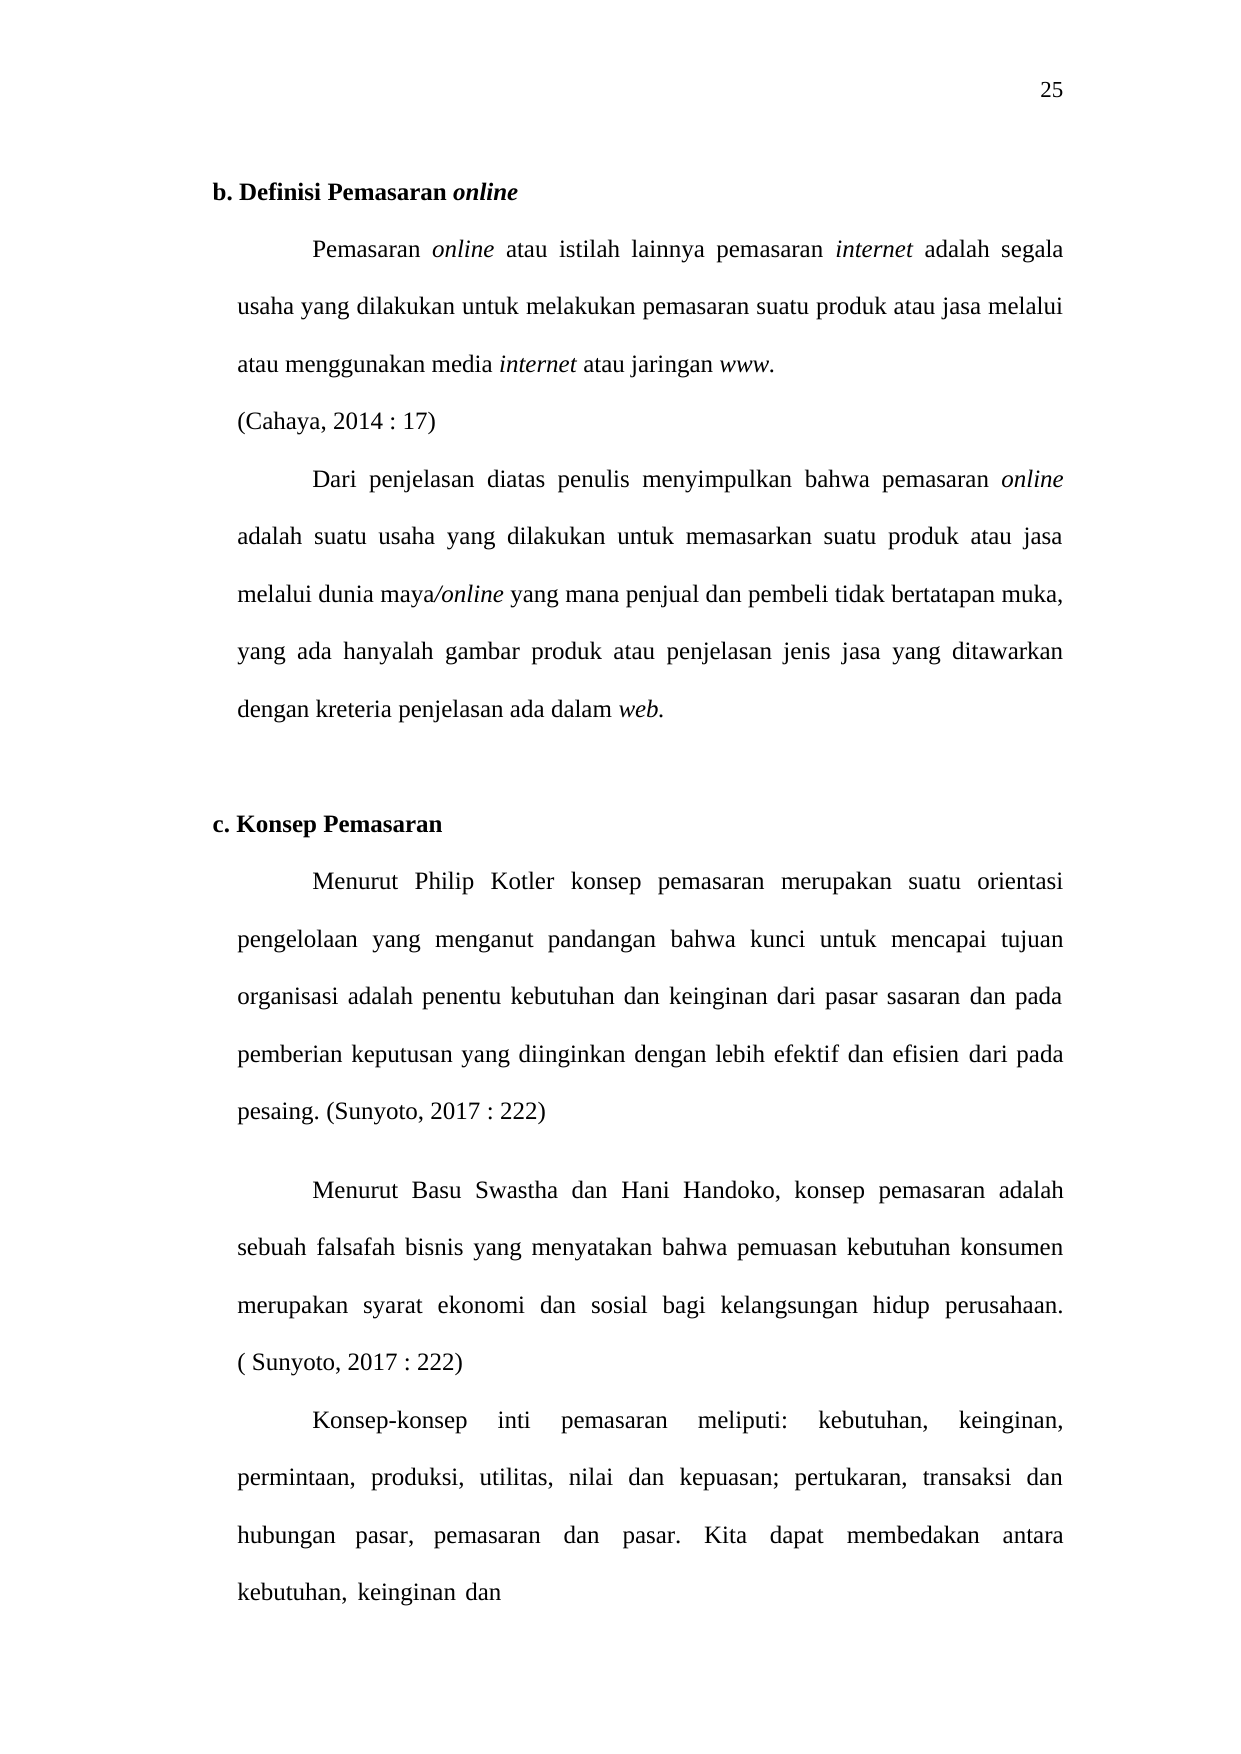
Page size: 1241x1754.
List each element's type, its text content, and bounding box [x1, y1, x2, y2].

text Konsep-konsep inti pemasaran meliputi: kebutuhan, keinginan, permintaan, produksi, utilitas, nilai dan kepuasan; pertukaran, transaksi dan hubungan pasar, pemasaran dan pasar. Kita dapat membedakan antara kebutuhan, keinginan dan [237, 1405, 1063, 1606]
text Menurut Philip Kotler konsep pemasaran merupakan suatu orientasi pengelolaan yang menganut pandangan bahwa kunci untuk mencapai tujuan organisasi adalah penentu kebutuhan dan keinginan dari pasar sasaran dan pada pemberian keputusan yang diinginkan dengan lebih efektif dan efisien dari pada pesaing. (Sunyoto, 2017 : 222) [237, 866, 1063, 1125]
text Menurut Basu Swastha dan Hani Handoko, konsep pemasaran adalah sebuah falsafah bisnis yang menyatakan bahwa pemuasan kebutuhan konsumen merupakan syarat ekonomi dan sosial bagi kelangsungan hidup perusahaan. ( Sunyoto, 2017 : 222) [237, 1175, 1064, 1376]
subtitle c. Konsep Pemasaran [159, 809, 1123, 838]
text Dari penjelasan diatas penulis menyimpulkan bahwa pemasaran online adalah suatu usaha yang dilakukan untuk memasarkan suatu produk atau jasa melalui dunia maya/online yang mana penjual dan pembeli tidak bertatapan muka, yang ada hanyalah gambar produk atau penjelasan jenis jasa yang ditawarkan dengan kreteria penjelasan ada dalam web. [237, 464, 1064, 722]
text (Cahaya, 2014 : 17) [237, 406, 1123, 435]
text Pemasaran online atau istilah lainnya pemasaran internet adalah segala usaha yang dilakukan untuk melakukan pemasaran suatu produk atau jasa melalui atau menggunakan media internet atau jaringan www. [237, 234, 1064, 377]
list b. Definisi Pemasaran online [153, 177, 1123, 205]
